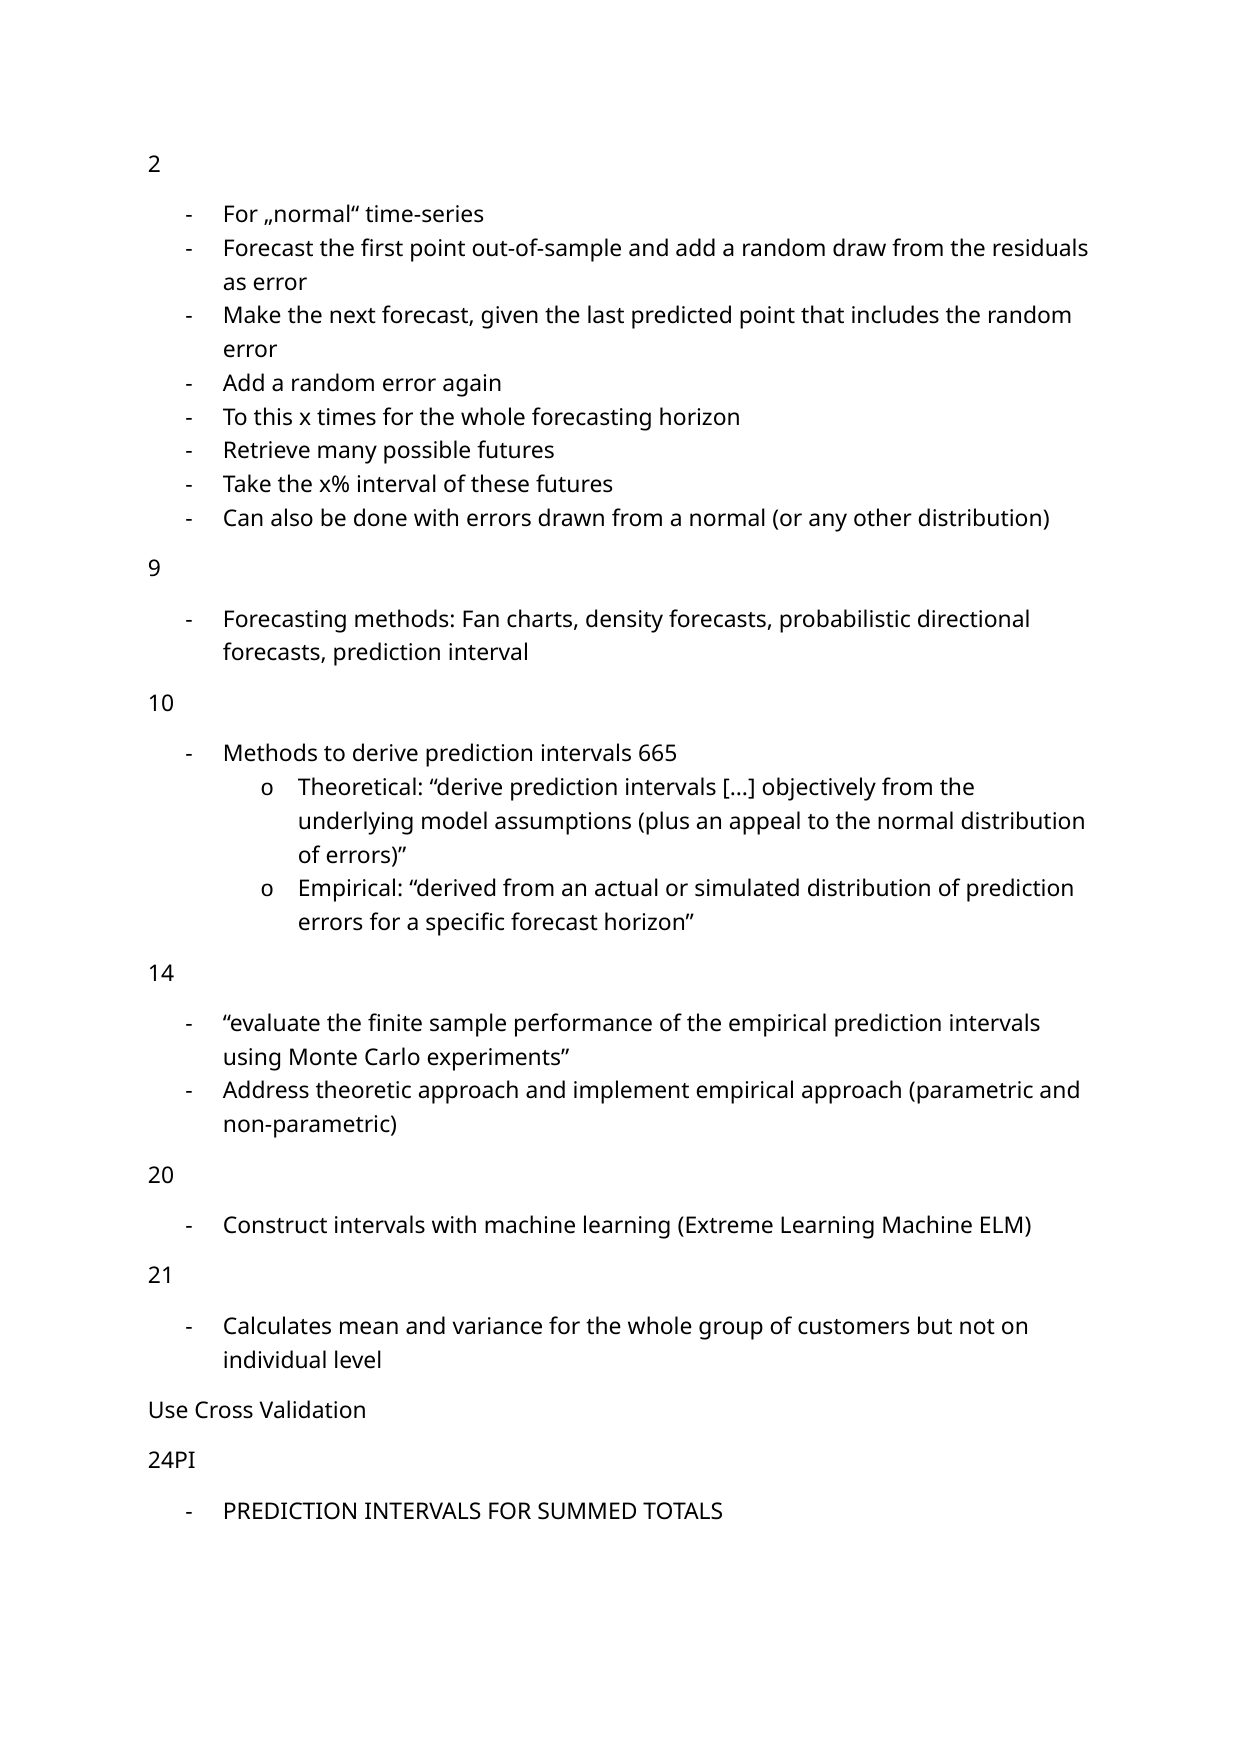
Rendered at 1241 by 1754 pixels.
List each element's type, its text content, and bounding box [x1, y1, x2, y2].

list For „normal“ time-series [185, 198, 1093, 229]
list Add a random error again [185, 367, 1093, 398]
text 2 [148, 148, 1093, 179]
list Calculates mean and variance for the whole group of customers but not on individual level [185, 1310, 1093, 1375]
list Theoretical: “derive prediction intervals […] objectively from the underlying model assumptions (plus an appeal to the normal distribution of errors)” [260, 771, 1093, 870]
list To this x times for the whole forecasting horizon [185, 401, 1093, 432]
text 14 [148, 957, 1093, 988]
list Retrieve many possible futures [185, 434, 1093, 466]
list PREDICTION INTERVALS FOR SUMMED TOTALS [185, 1495, 1093, 1526]
text 10 [148, 687, 1093, 718]
list Can also be done with errors drawn from a normal (or any other distribution) [185, 502, 1093, 533]
list Take the x% interval of these futures [185, 468, 1093, 499]
list Construct intervals with machine learning (Extreme Learning Machine ELM) [185, 1209, 1093, 1240]
list “evaluate the finite sample performance of the empirical prediction intervals using Monte Carlo experiments” [185, 1007, 1093, 1072]
list Empirical: “derived from an actual or simulated distribution of prediction errors for a specific forecast horizon” [260, 872, 1093, 937]
list Forecast the first point out-of-sample and add a random draw from the residuals as error [185, 232, 1093, 297]
list Forecasting methods: Fan charts, density forecasts, probabilistic directional forecasts, prediction interval [185, 603, 1093, 668]
text 21 [148, 1259, 1093, 1291]
list Address theoretic approach and implement empirical approach (parametric and non-parametric) [185, 1074, 1093, 1139]
list Methods to derive prediction intervals 665 [185, 737, 1093, 768]
text Use Cross Validation [148, 1394, 1093, 1425]
text 24PI [148, 1444, 1093, 1476]
text 20 [148, 1159, 1093, 1190]
text 9 [148, 552, 1093, 583]
list Make the next forecast, given the last predicted point that includes the random error [185, 299, 1093, 364]
